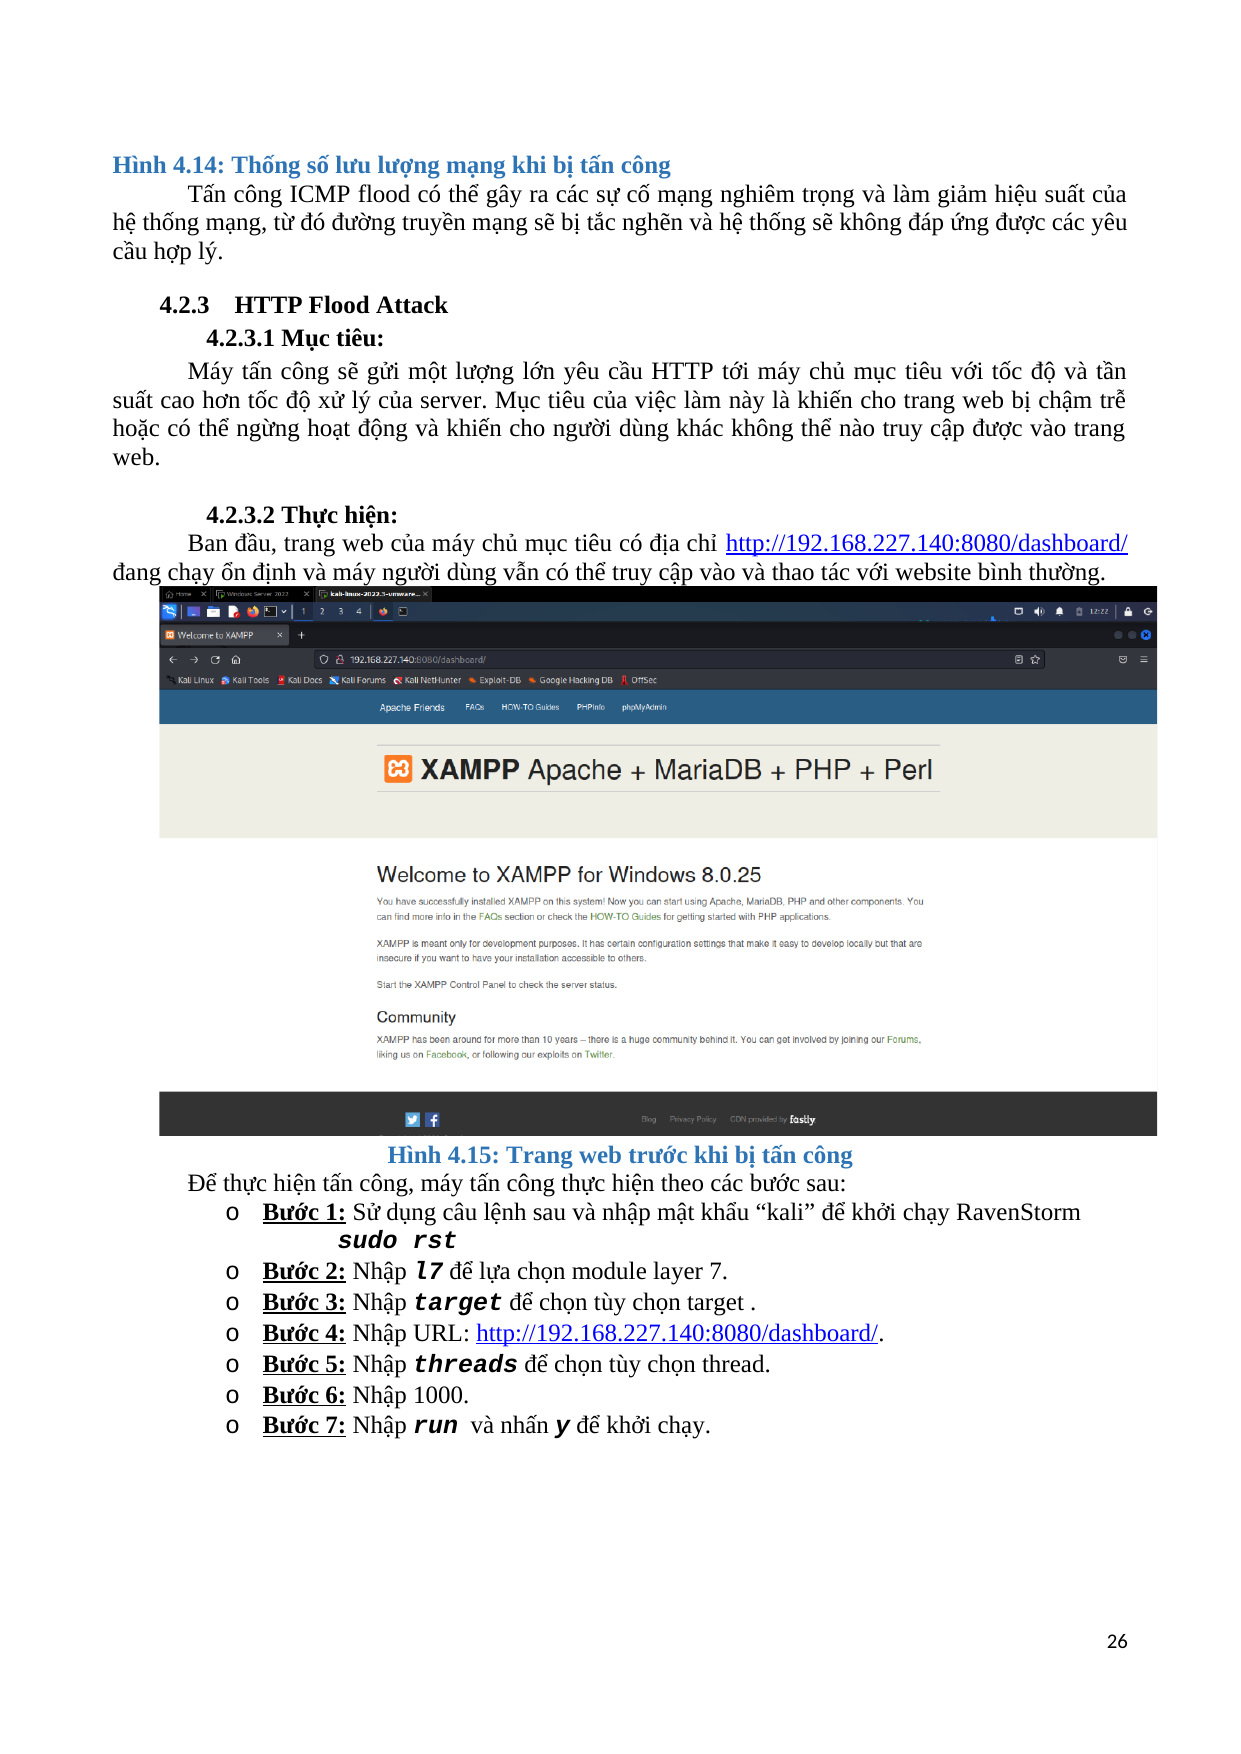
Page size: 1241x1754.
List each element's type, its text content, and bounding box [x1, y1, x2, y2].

list HTTP Flood Attack [159, 290, 1128, 319]
subtitle Hình 4.14: Thống số lưu lượng mạng khi bị tấn công [112, 150, 1128, 179]
list Bước 5: Nhập threads để chọn tùy chọn thread. [225, 1349, 1128, 1380]
text Để thực hiện tấn công, máy tấn công thực hiện theo các bước sau: [112, 1168, 1128, 1197]
list Thực hiện: [206, 500, 1128, 528]
list Bước 3: Nhập target để chọn tùy chọn target . [225, 1287, 1128, 1318]
list Bước 1: Sử dụng câu lệnh sau và nhập mật khẩu “kali” để khởi chạy RavenStorm [225, 1197, 1128, 1228]
list Bước 2: Nhập l7 để lựa chọn module layer 7. [225, 1256, 1128, 1287]
list Bước 6: Nhập 1000. [225, 1380, 1128, 1411]
text Ban đầu, trang web của máy chủ mục tiêu có địa chỉ http://192.168.227.140:8080/dashboard/ đang chạy ổn định và máy người dùng vẫn có thể truy cập vào và thao tác với website bình thường. [112, 528, 1128, 586]
list Bước 7: Nhập run và nhấn y để khởi chạy. [225, 1411, 1128, 1441]
picture [159, 586, 1158, 1136]
list Bước 4: Nhập URL: http://192.168.227.140:8080/dashboard/. [225, 1318, 1128, 1349]
text Tấn công ICMP flood có thể gây ra các sự cố mạng nghiêm trọng và làm giảm hiệu suất của hệ thống mạng, từ đó đường truyền mạng sẽ bị tắc nghẽn và hệ thống sẽ không đáp ứng được các yêu cầu hợp lý. [112, 179, 1128, 265]
subtitle Hình 4.15: Trang web trước khi bị tấn công [112, 1140, 1128, 1168]
text Máy tấn công sẽ gửi một lượng lớn yêu cầu HTTP tới máy chủ mục tiêu với tốc độ và tần suất cao hơn tốc độ xử lý của server. Mục tiêu của việc làm này là khiến cho trang web bị chậm trễ hoặc có thể ngừng hoạt động và khiến cho người dùng khác không thể nào truy cập được vào trang web. [112, 356, 1128, 471]
list sudo rst [337, 1228, 1128, 1256]
list Mục tiêu: [206, 323, 1128, 352]
